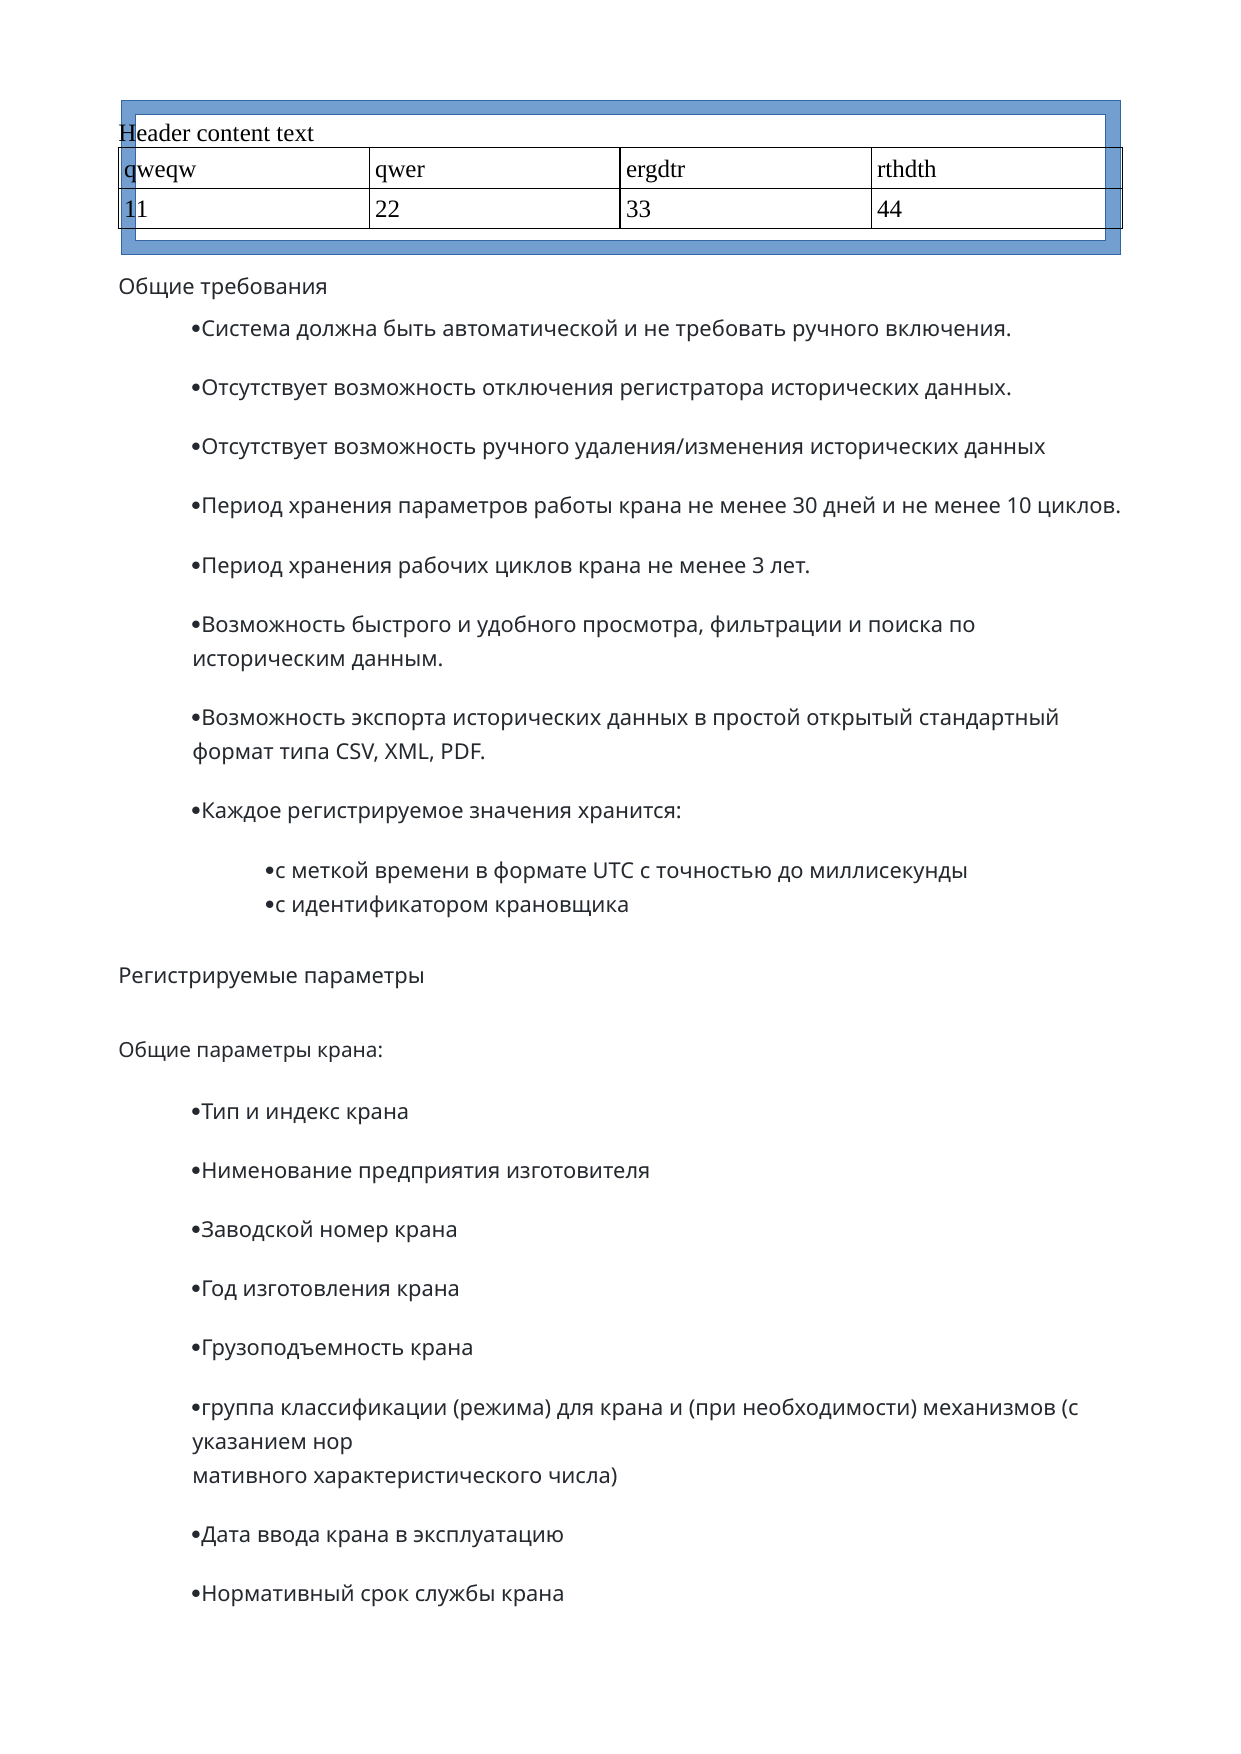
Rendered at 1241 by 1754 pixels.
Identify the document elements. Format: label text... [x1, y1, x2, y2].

list Период хранения параметров работы крана не менее 30 дней и не менее 10 циклов. [192, 490, 1122, 520]
list Дата ввода крана в эксплуатацию [192, 1519, 1122, 1549]
list Год изготовления крана [192, 1273, 1122, 1303]
list Система должна быть автоматической и не требовать ручного включения. [192, 313, 1122, 343]
list Отсутствует возможность отключения регистратора исторических данных. [192, 372, 1122, 402]
list Нименование предприятия изготовителя [192, 1155, 1122, 1184]
list Период хранения рабочих циклов крана не менее 3 лет. [192, 549, 1122, 579]
list Тип и индекс крана [192, 1096, 1122, 1125]
list Нормативный срок службы крана [192, 1578, 1122, 1608]
subtitle Общие требования [118, 271, 1122, 300]
list с меткой времени в формате UTC с точностью до миллисекунды [266, 854, 1122, 884]
subtitle Общие параметры крана: [118, 1035, 1122, 1063]
list Заводской номер крана [192, 1214, 1122, 1244]
list Возможность быстрого и удобного просмотра, фильтрации и поиска по историческим данным. [192, 609, 1122, 673]
list Отсутствует возможность ручного удаления/изменения исторических данных [192, 431, 1122, 461]
list Возможность экспорта исторических данных в простой открытый стандартный формат типа CSV, XML, PDF. [192, 702, 1122, 766]
subtitle Регистрируемые параметры [118, 960, 1122, 990]
list группа классификации (режима) для крана и (при необходимости) механизмов (с указанием нор мативного характеристического числа) [192, 1391, 1122, 1489]
list с идентификатором крановщика [266, 889, 1122, 918]
list Грузоподъемность крана [192, 1332, 1122, 1362]
list Каждое регистрируемое значения хранится: [192, 795, 1122, 825]
